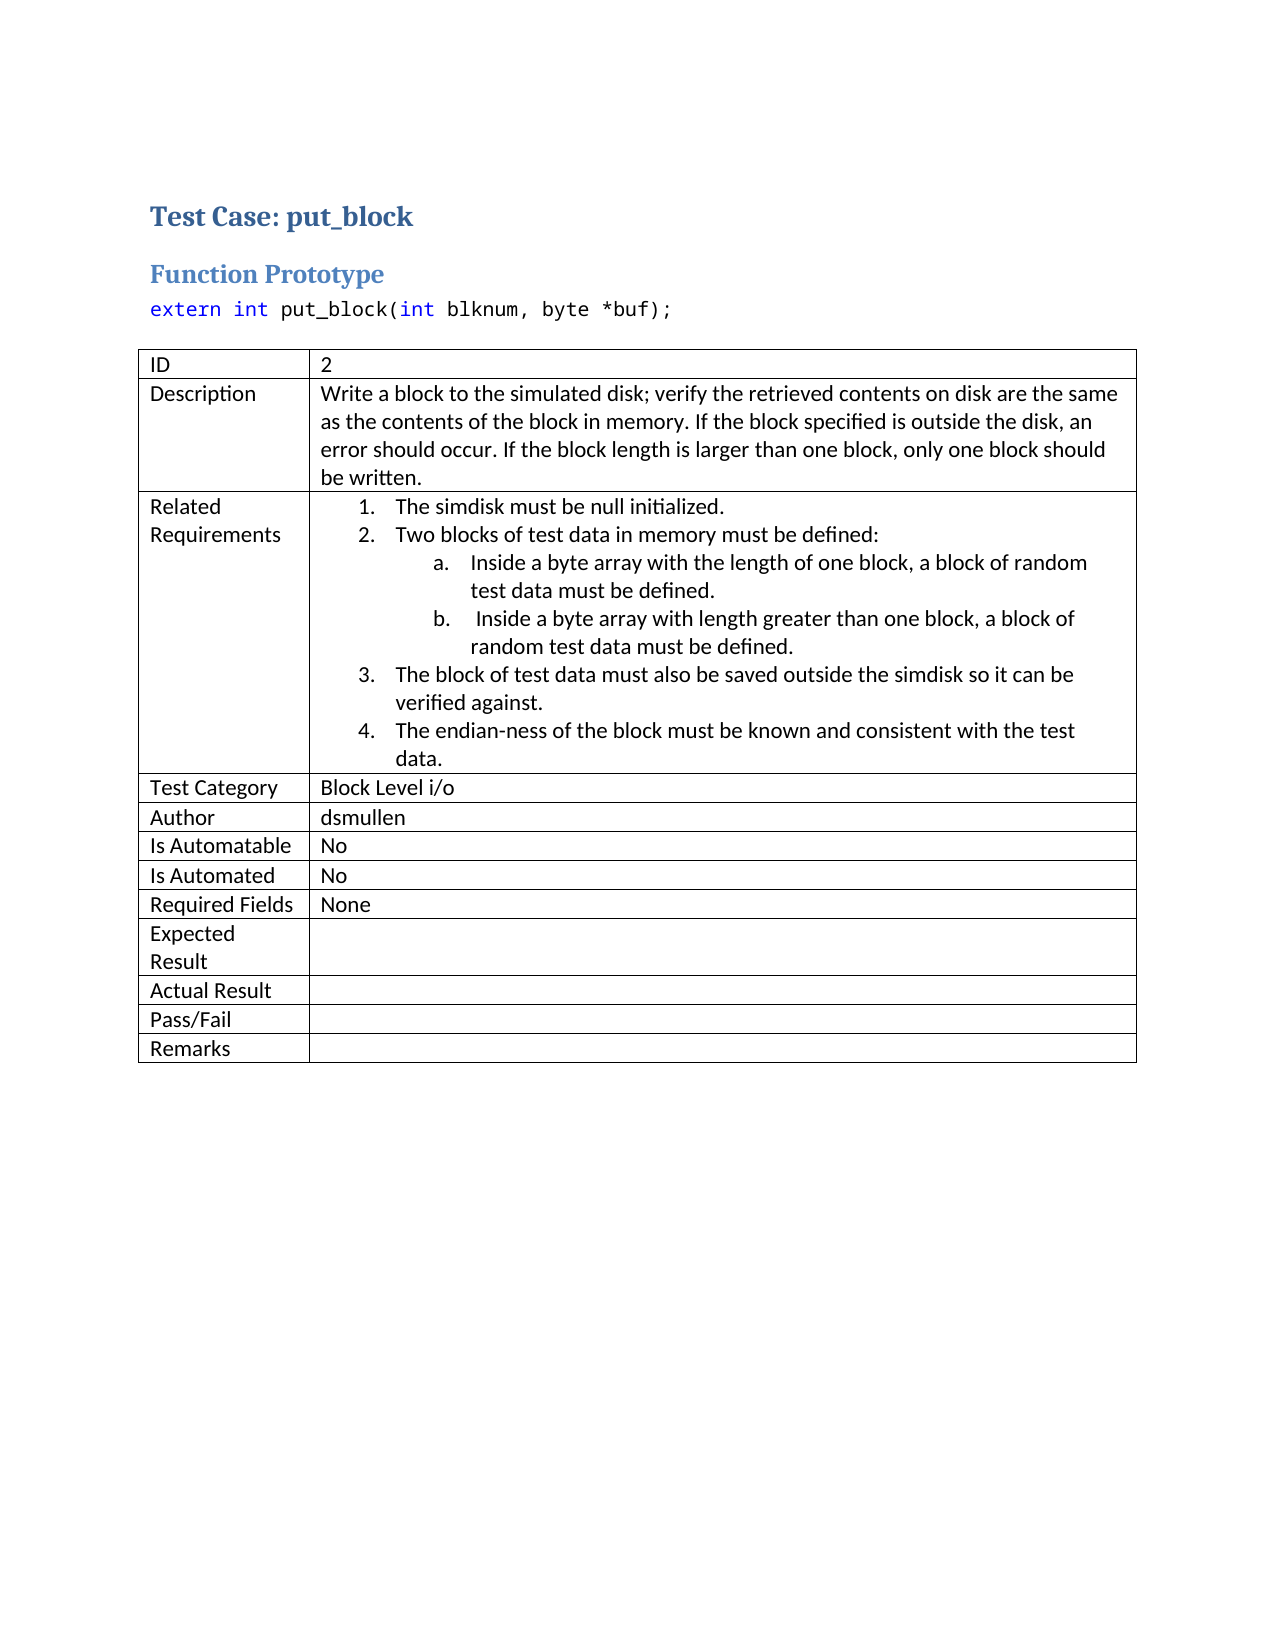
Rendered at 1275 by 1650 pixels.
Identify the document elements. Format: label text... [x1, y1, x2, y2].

table_cell [310, 1005, 1136, 1033]
table_cell [310, 1034, 1136, 1062]
table_cell None [310, 890, 1136, 918]
table_cell Required Fields [139, 890, 309, 918]
table_cell dsmullen [310, 803, 1136, 831]
subtitle Test Case: put_block [150, 200, 1125, 233]
table_cell Expected Result [139, 919, 309, 975]
table_cell The simdisk must be null initialized. Two blocks of test data in memory must be defined: Inside a byte array with the length of one block, a block of random test data must be defined. Inside a byte array with length greater than one block, a block of random test data must be defined. The block of test data must also be saved outside the simdisk so it can be verified against. The endian-ness of the block must be known and consistent with the test data. [310, 492, 1136, 772]
table_cell Block Level i/o [310, 774, 1136, 802]
table_cell Related Requirements [139, 492, 309, 772]
table_cell Actual Result [139, 976, 309, 1004]
table_cell Is Automatable [139, 832, 309, 860]
table_cell Test Category [139, 774, 309, 802]
table_cell [310, 976, 1136, 1004]
table_cell No [310, 832, 1136, 860]
table_header 2 [310, 350, 1136, 378]
table_cell Pass/Fail [139, 1005, 309, 1033]
table_cell Remarks [139, 1034, 309, 1062]
table_cell Is Automated [139, 861, 309, 889]
subtitle Function Prototype [150, 259, 1125, 291]
table_cell No [310, 861, 1136, 889]
table_cell Author [139, 803, 309, 831]
table_header ID [139, 350, 309, 378]
text extern int put_block(int blknum, byte *buf); [150, 295, 1125, 322]
table_cell Write a block to the simulated disk; verify the retrieved contents on disk are the same as the contents of the block in memory. If the block specified is outside the disk, an error should occur. If the block length is larger than one block, only one block should be written. [310, 379, 1136, 491]
table_cell Description [139, 379, 309, 491]
table_cell [310, 919, 1136, 975]
